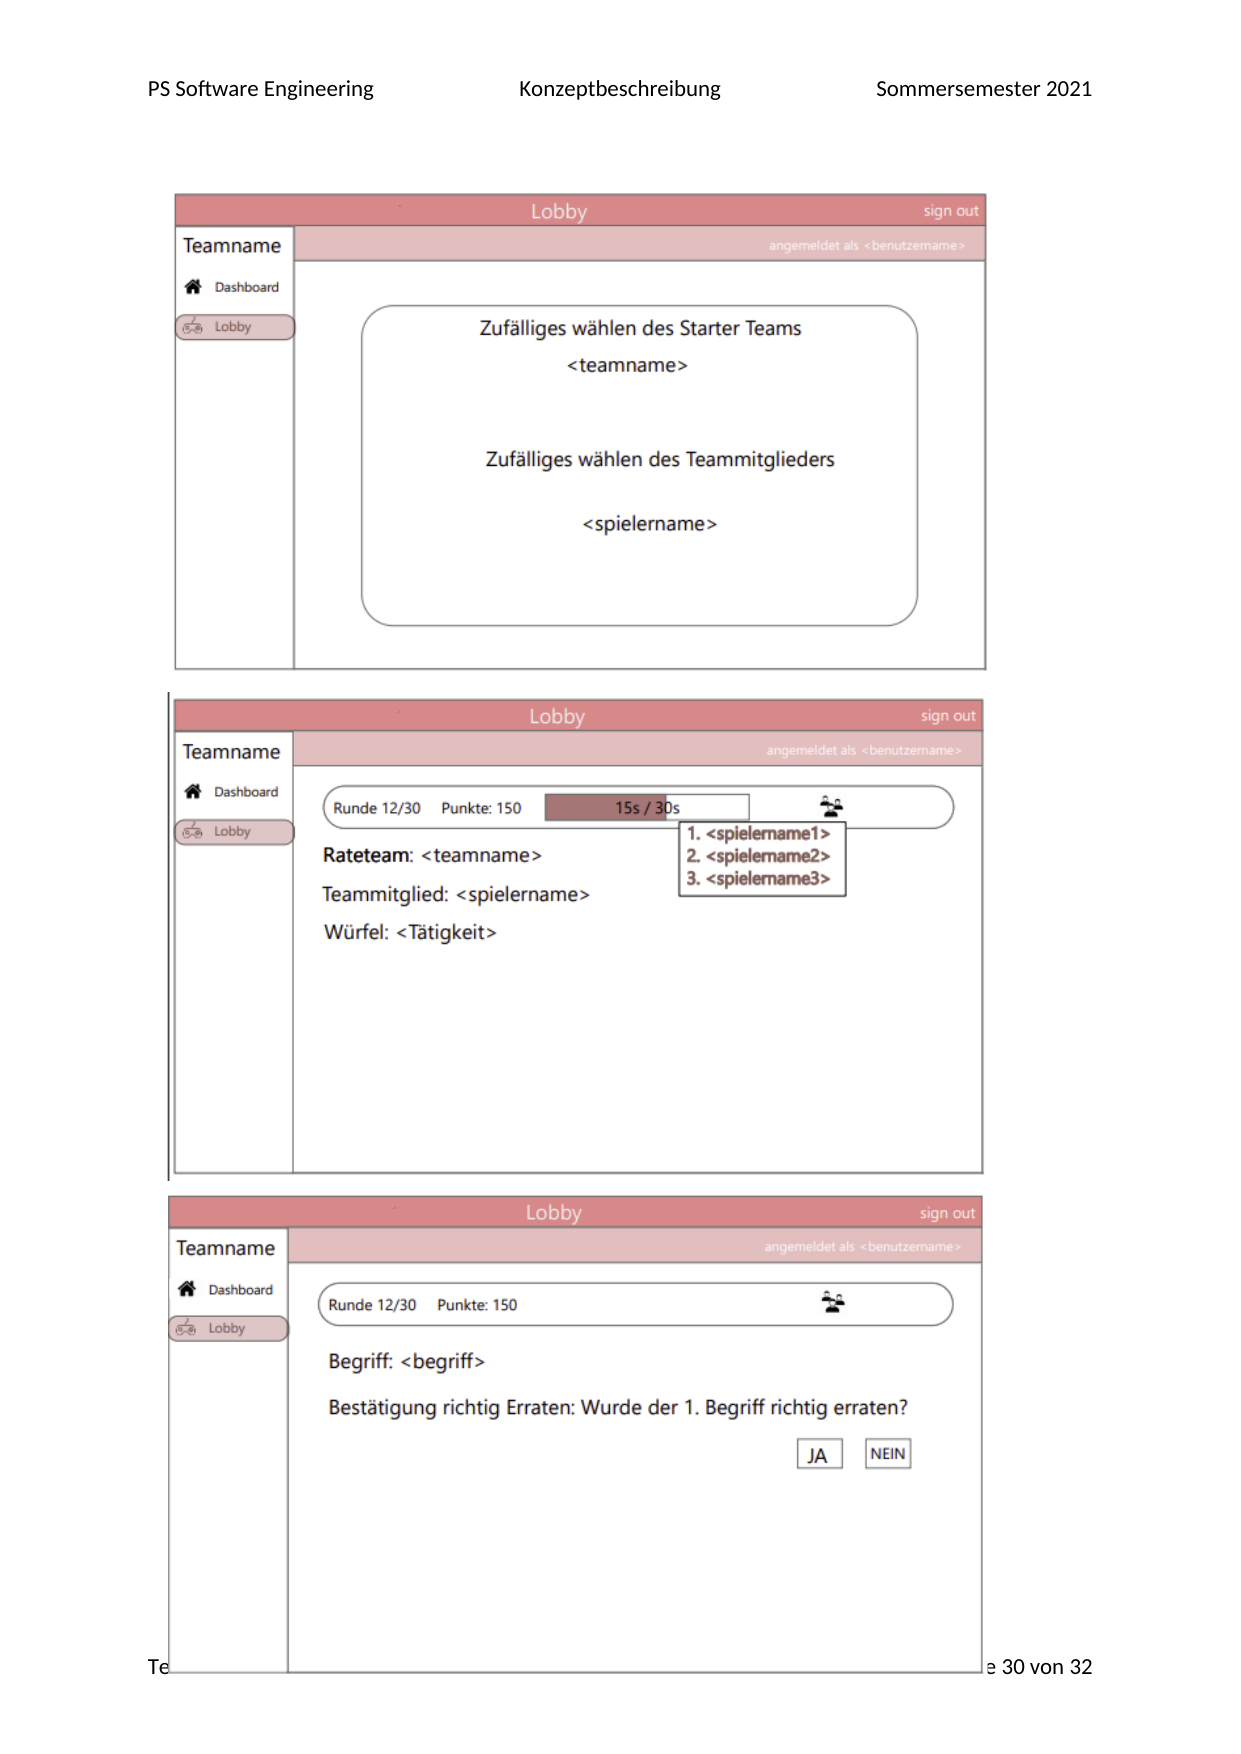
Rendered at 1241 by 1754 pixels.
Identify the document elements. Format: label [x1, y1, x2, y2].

picture [168, 1184, 988, 1683]
picture [167, 692, 988, 1181]
picture [167, 187, 1025, 680]
